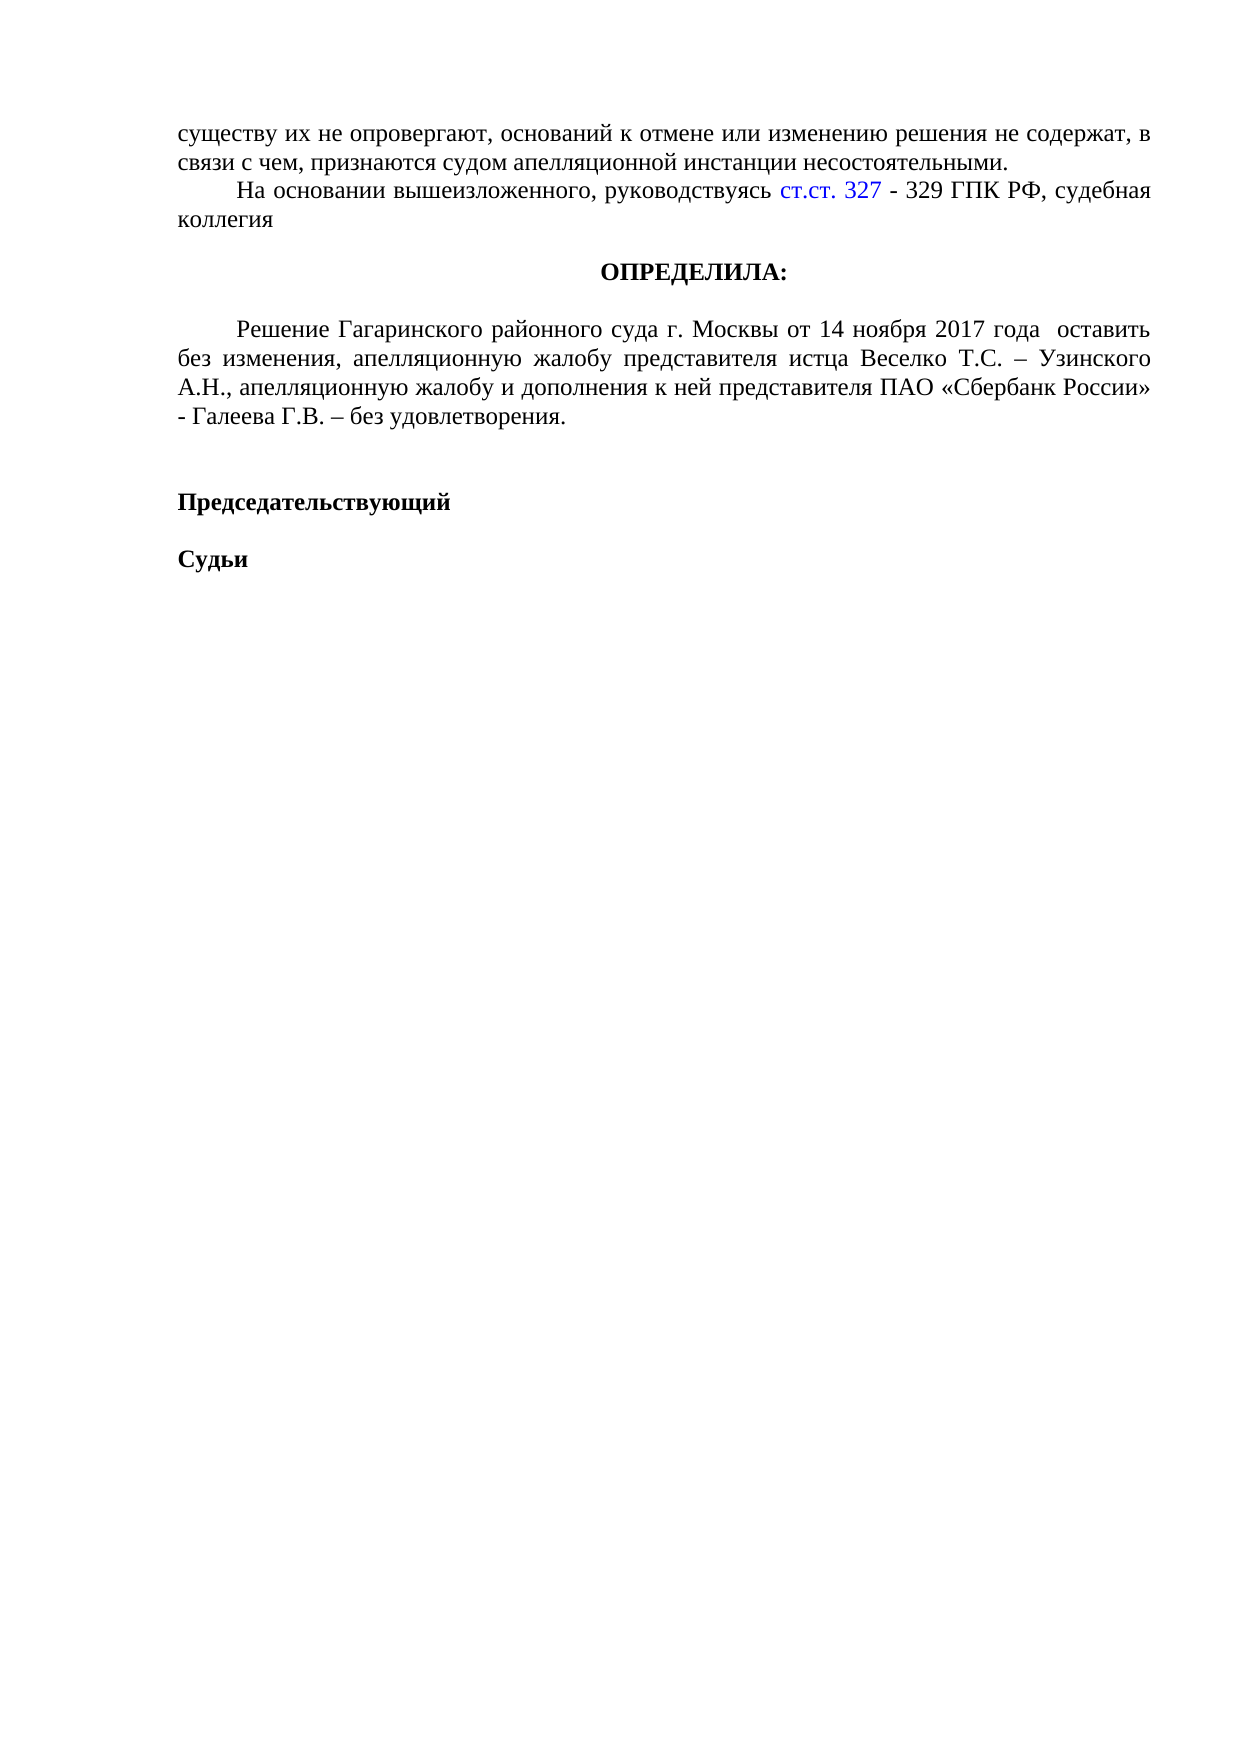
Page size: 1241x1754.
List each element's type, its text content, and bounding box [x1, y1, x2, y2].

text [177, 118, 1152, 176]
text Председательствующий [177, 487, 1152, 516]
text ОПРЕДЕЛИЛА: [177, 257, 1152, 286]
text На основании вышеизложенного, руководствуясь ст.ст. 327 - 329 ГПК РФ, судебная коллегия [177, 176, 1152, 233]
text Решение Гагаринского районного суда г. Москвы от 14 ноября 2017 года оставить без изменения, апелляционную жалобу представителя истца Веселко Т.С. – Узинского А.Н., апелляционную жалобу и дополнения к ней представителя ПАО «Сбербанк России» - Галеева Г.В. – без удовлетворения. [177, 314, 1152, 429]
text Судьи [177, 544, 1152, 573]
